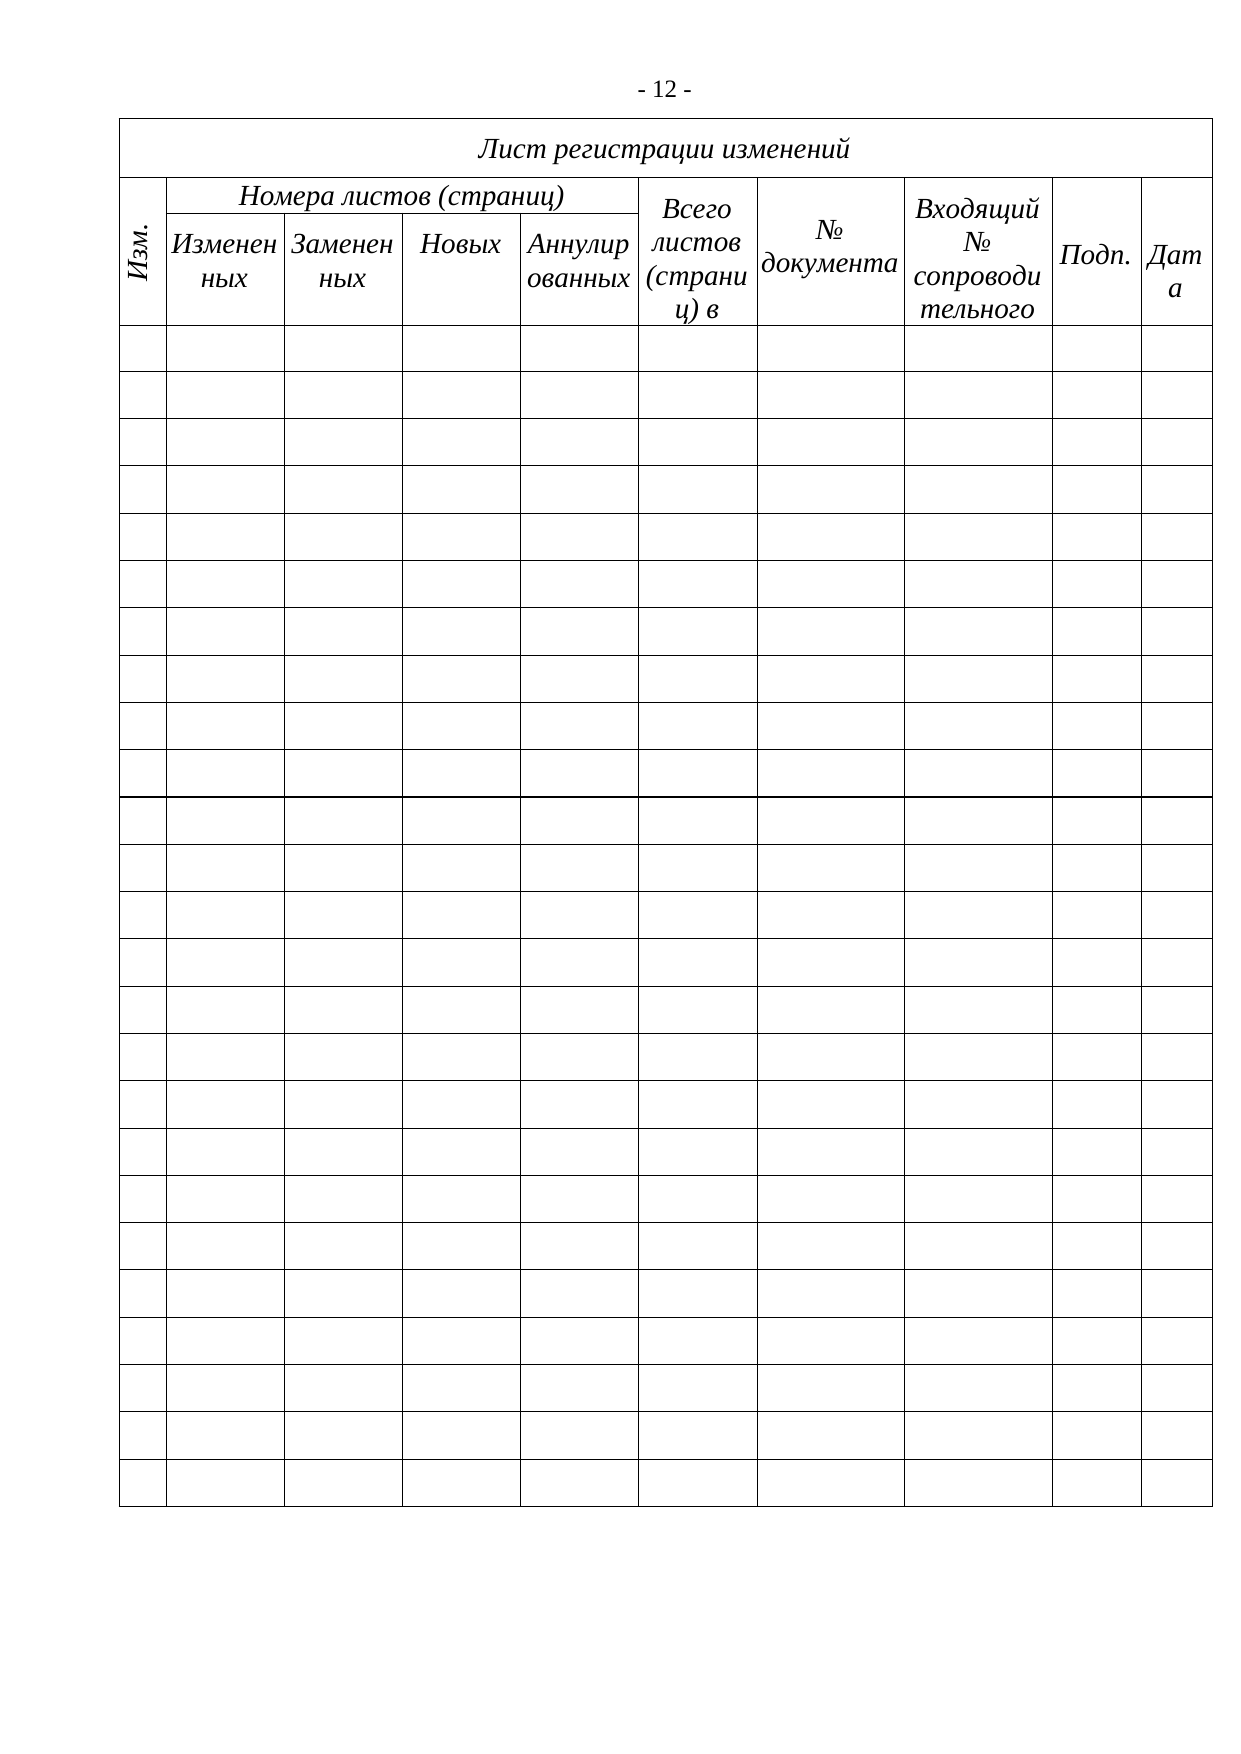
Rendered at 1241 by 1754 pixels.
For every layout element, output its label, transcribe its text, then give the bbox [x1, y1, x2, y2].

table_cell [1142, 1176, 1212, 1222]
table_cell [167, 892, 284, 938]
table_cell [639, 1412, 757, 1458]
table_cell [905, 750, 1052, 796]
table_cell Всего листов (страниц) в докум. [639, 178, 757, 325]
table_cell [285, 939, 402, 986]
table_cell [905, 1270, 1052, 1317]
table_cell [1053, 892, 1141, 938]
table_cell [403, 1081, 520, 1127]
table_cell [285, 514, 402, 560]
table_cell [167, 608, 284, 654]
table_cell [639, 1129, 757, 1175]
table_cell [120, 1223, 166, 1269]
table_cell [285, 1034, 402, 1080]
table_cell [521, 1460, 638, 1506]
table_cell [1053, 1460, 1141, 1506]
table_cell [639, 1318, 757, 1364]
table_cell [120, 372, 166, 418]
table_cell [639, 1223, 757, 1269]
table_cell [521, 939, 638, 986]
table_cell [905, 1365, 1052, 1411]
table_cell [639, 608, 757, 654]
table_cell [905, 514, 1052, 560]
table_cell [167, 1365, 284, 1411]
table_cell [1053, 1223, 1141, 1269]
table_cell [639, 326, 757, 371]
table_cell [1142, 466, 1212, 513]
table_cell [1053, 326, 1141, 371]
table_cell [167, 1176, 284, 1222]
table_cell [758, 419, 904, 465]
table_cell [403, 750, 520, 796]
table_cell [521, 466, 638, 513]
table_cell [521, 1412, 638, 1458]
table_cell [639, 1460, 757, 1506]
table_cell [120, 1034, 166, 1080]
table_cell [521, 1318, 638, 1364]
table_cell [1142, 1365, 1212, 1411]
table_cell [905, 939, 1052, 986]
table_cell [758, 1223, 904, 1269]
table_cell [639, 703, 757, 749]
table_cell [285, 608, 402, 654]
table_cell [167, 798, 284, 844]
table_cell [403, 561, 520, 607]
table_cell [1053, 1081, 1141, 1127]
table_cell [521, 372, 638, 418]
table_cell [1053, 1034, 1141, 1080]
table_cell [521, 892, 638, 938]
table_cell [905, 1129, 1052, 1175]
table_cell [285, 703, 402, 749]
table_cell [521, 845, 638, 891]
table_cell [1053, 656, 1141, 702]
table_cell [905, 608, 1052, 654]
table_header Лист регистрации изменений [120, 119, 1212, 177]
table_cell [120, 703, 166, 749]
table_cell [1053, 419, 1141, 465]
table_cell [285, 1318, 402, 1364]
table_cell [120, 939, 166, 986]
table_cell [1142, 750, 1212, 796]
table_cell [1142, 326, 1212, 371]
table_cell [758, 326, 904, 371]
table_cell [905, 561, 1052, 607]
table_cell [403, 656, 520, 702]
table_cell [1142, 656, 1212, 702]
table_cell [285, 1081, 402, 1127]
table_cell [167, 656, 284, 702]
table_cell [1142, 1318, 1212, 1364]
table_cell [403, 1129, 520, 1175]
table_cell [521, 608, 638, 654]
table_cell [285, 750, 402, 796]
table_cell Новых [403, 214, 520, 325]
table_cell [639, 419, 757, 465]
table_cell [639, 1081, 757, 1127]
table_cell [1053, 939, 1141, 986]
table_cell [639, 798, 757, 844]
table_cell [285, 1460, 402, 1506]
table_cell [167, 1460, 284, 1506]
table_cell [403, 1176, 520, 1222]
table_cell [285, 419, 402, 465]
table_cell [905, 1081, 1052, 1127]
table_cell [285, 372, 402, 418]
table_cell [1053, 1270, 1141, 1317]
table_cell [639, 561, 757, 607]
table_cell [120, 1412, 166, 1458]
table_cell [285, 1176, 402, 1222]
table_cell [285, 798, 402, 844]
table_cell Номера листов (страниц) [167, 178, 638, 213]
table_cell [120, 1270, 166, 1317]
table_cell [285, 892, 402, 938]
table_cell [639, 466, 757, 513]
table_cell [521, 1034, 638, 1080]
table_cell [758, 372, 904, 418]
table_cell [1142, 703, 1212, 749]
table_cell [1142, 608, 1212, 654]
table_cell [120, 1176, 166, 1222]
table_cell [1053, 703, 1141, 749]
table_cell [758, 1365, 904, 1411]
table_cell [1142, 419, 1212, 465]
table_cell [403, 845, 520, 891]
table_cell [1053, 1176, 1141, 1222]
table_cell [758, 608, 904, 654]
table_cell [905, 419, 1052, 465]
table_cell [758, 939, 904, 986]
table_cell [120, 892, 166, 938]
table_cell [285, 987, 402, 1033]
table_cell [1053, 372, 1141, 418]
table_cell [758, 561, 904, 607]
table_cell Подп. [1053, 178, 1141, 325]
table_cell [285, 326, 402, 371]
table_cell [1053, 561, 1141, 607]
table_cell [167, 326, 284, 371]
table_cell [639, 1270, 757, 1317]
table_cell [167, 1129, 284, 1175]
table_cell [758, 703, 904, 749]
table_cell [285, 1270, 402, 1317]
table_cell [905, 1460, 1052, 1506]
table_cell [120, 561, 166, 607]
table_cell [1142, 1223, 1212, 1269]
table_cell [639, 1365, 757, 1411]
table_cell [1053, 1129, 1141, 1175]
table_cell [120, 845, 166, 891]
table_cell [758, 892, 904, 938]
table_cell [120, 1460, 166, 1506]
table_cell [403, 1365, 520, 1411]
table_cell [639, 1176, 757, 1222]
table_cell [639, 514, 757, 560]
table_cell [403, 892, 520, 938]
table_cell [758, 1460, 904, 1506]
table_cell Изм. [120, 178, 166, 325]
table_cell [1142, 892, 1212, 938]
table_cell [120, 750, 166, 796]
table_cell [905, 703, 1052, 749]
table_cell [1053, 987, 1141, 1033]
table_cell Замененных [285, 214, 402, 325]
table_cell [167, 1412, 284, 1458]
table_cell [120, 1365, 166, 1411]
table_cell [167, 750, 284, 796]
table_cell [758, 514, 904, 560]
table_cell [167, 987, 284, 1033]
table_cell [758, 1081, 904, 1127]
table_cell [758, 1034, 904, 1080]
table_cell [1142, 1034, 1212, 1080]
table_cell [521, 561, 638, 607]
table_cell [639, 372, 757, 418]
table_cell [285, 845, 402, 891]
table_cell [521, 750, 638, 796]
table_cell [758, 1176, 904, 1222]
table_cell [639, 987, 757, 1033]
table_cell [758, 466, 904, 513]
table_cell [285, 656, 402, 702]
table_cell [521, 703, 638, 749]
table_cell Входящий № сопроводительного докум. и дата [905, 178, 1052, 325]
table_cell [521, 1270, 638, 1317]
table_cell [1053, 1365, 1141, 1411]
table_cell [905, 1034, 1052, 1080]
table_cell [521, 1176, 638, 1222]
table_cell [1053, 798, 1141, 844]
table_cell [403, 1034, 520, 1080]
table_cell [403, 1270, 520, 1317]
table_cell [167, 561, 284, 607]
table_cell [905, 1412, 1052, 1458]
table_cell [285, 466, 402, 513]
table_cell [403, 466, 520, 513]
table_cell [521, 514, 638, 560]
table_cell [285, 1129, 402, 1175]
table_cell [167, 372, 284, 418]
table_cell [1053, 1318, 1141, 1364]
table_cell [1142, 514, 1212, 560]
table_cell [120, 656, 166, 702]
table_cell [521, 419, 638, 465]
table_cell [167, 703, 284, 749]
table_cell [758, 750, 904, 796]
table_cell [905, 892, 1052, 938]
table_cell [1142, 1081, 1212, 1127]
table_cell [758, 798, 904, 844]
table_cell [905, 798, 1052, 844]
table_cell [403, 703, 520, 749]
table_cell [758, 1412, 904, 1458]
table_cell [1053, 608, 1141, 654]
table_cell [905, 656, 1052, 702]
table_cell [120, 466, 166, 513]
table_cell [167, 419, 284, 465]
table_cell Измененных [167, 214, 284, 325]
table_cell [403, 1223, 520, 1269]
table_cell [1053, 466, 1141, 513]
table_cell [1142, 372, 1212, 418]
table_cell [1053, 750, 1141, 796]
table_cell [521, 1081, 638, 1127]
table_cell [120, 1318, 166, 1364]
table_cell [403, 608, 520, 654]
table_cell [167, 1270, 284, 1317]
table_cell [521, 798, 638, 844]
table_cell [905, 987, 1052, 1033]
table_cell [758, 1270, 904, 1317]
table_cell [285, 1223, 402, 1269]
table_cell [120, 514, 166, 560]
table_cell [639, 750, 757, 796]
table_cell [1053, 514, 1141, 560]
table_cell [403, 1318, 520, 1364]
table_cell [1142, 798, 1212, 844]
table_cell [120, 798, 166, 844]
table_cell [639, 845, 757, 891]
table_cell [639, 1034, 757, 1080]
table_cell [167, 845, 284, 891]
table_cell [403, 326, 520, 371]
table_cell [167, 1034, 284, 1080]
table_cell [403, 939, 520, 986]
table_cell [905, 326, 1052, 371]
table_cell [905, 1223, 1052, 1269]
table_cell [1142, 1129, 1212, 1175]
table_cell [521, 1365, 638, 1411]
table_cell [905, 1318, 1052, 1364]
table_cell [285, 1412, 402, 1458]
table_cell [403, 798, 520, 844]
table_cell [521, 987, 638, 1033]
table_cell [167, 514, 284, 560]
table_cell [905, 372, 1052, 418]
table_cell [403, 1460, 520, 1506]
table_cell [120, 326, 166, 371]
table_cell [120, 1081, 166, 1127]
table_cell [1142, 939, 1212, 986]
table_cell [758, 1318, 904, 1364]
table_cell [120, 419, 166, 465]
table_cell [521, 656, 638, 702]
table_cell [905, 1176, 1052, 1222]
table_cell [905, 466, 1052, 513]
table_cell [120, 608, 166, 654]
table_cell Дата [1142, 178, 1212, 325]
table_cell [1142, 845, 1212, 891]
table_cell [1142, 561, 1212, 607]
table_cell [120, 1129, 166, 1175]
table_cell [403, 987, 520, 1033]
table_cell № документа [758, 178, 904, 325]
table_cell [521, 326, 638, 371]
table_cell [639, 656, 757, 702]
table_cell [403, 514, 520, 560]
table_cell [167, 466, 284, 513]
table_cell [1142, 987, 1212, 1033]
table_cell [905, 845, 1052, 891]
table_cell [758, 1129, 904, 1175]
table_cell [758, 656, 904, 702]
table_cell [639, 892, 757, 938]
table_cell [521, 1129, 638, 1175]
table_cell [285, 561, 402, 607]
table_cell [403, 419, 520, 465]
table_cell Аннулированных [521, 214, 638, 325]
table_cell [403, 1412, 520, 1458]
table_cell [167, 939, 284, 986]
table_cell [120, 987, 166, 1033]
table_cell [167, 1318, 284, 1364]
table_cell [285, 1365, 402, 1411]
table_cell [758, 845, 904, 891]
table_cell [521, 1223, 638, 1269]
table_cell [1142, 1270, 1212, 1317]
table_cell [1142, 1460, 1212, 1506]
table_cell [1053, 1412, 1141, 1458]
table_cell [639, 939, 757, 986]
table_cell [1053, 845, 1141, 891]
table_cell [167, 1081, 284, 1127]
table_cell [167, 1223, 284, 1269]
table_cell [758, 987, 904, 1033]
table_cell [1142, 1412, 1212, 1458]
table_cell [403, 372, 520, 418]
